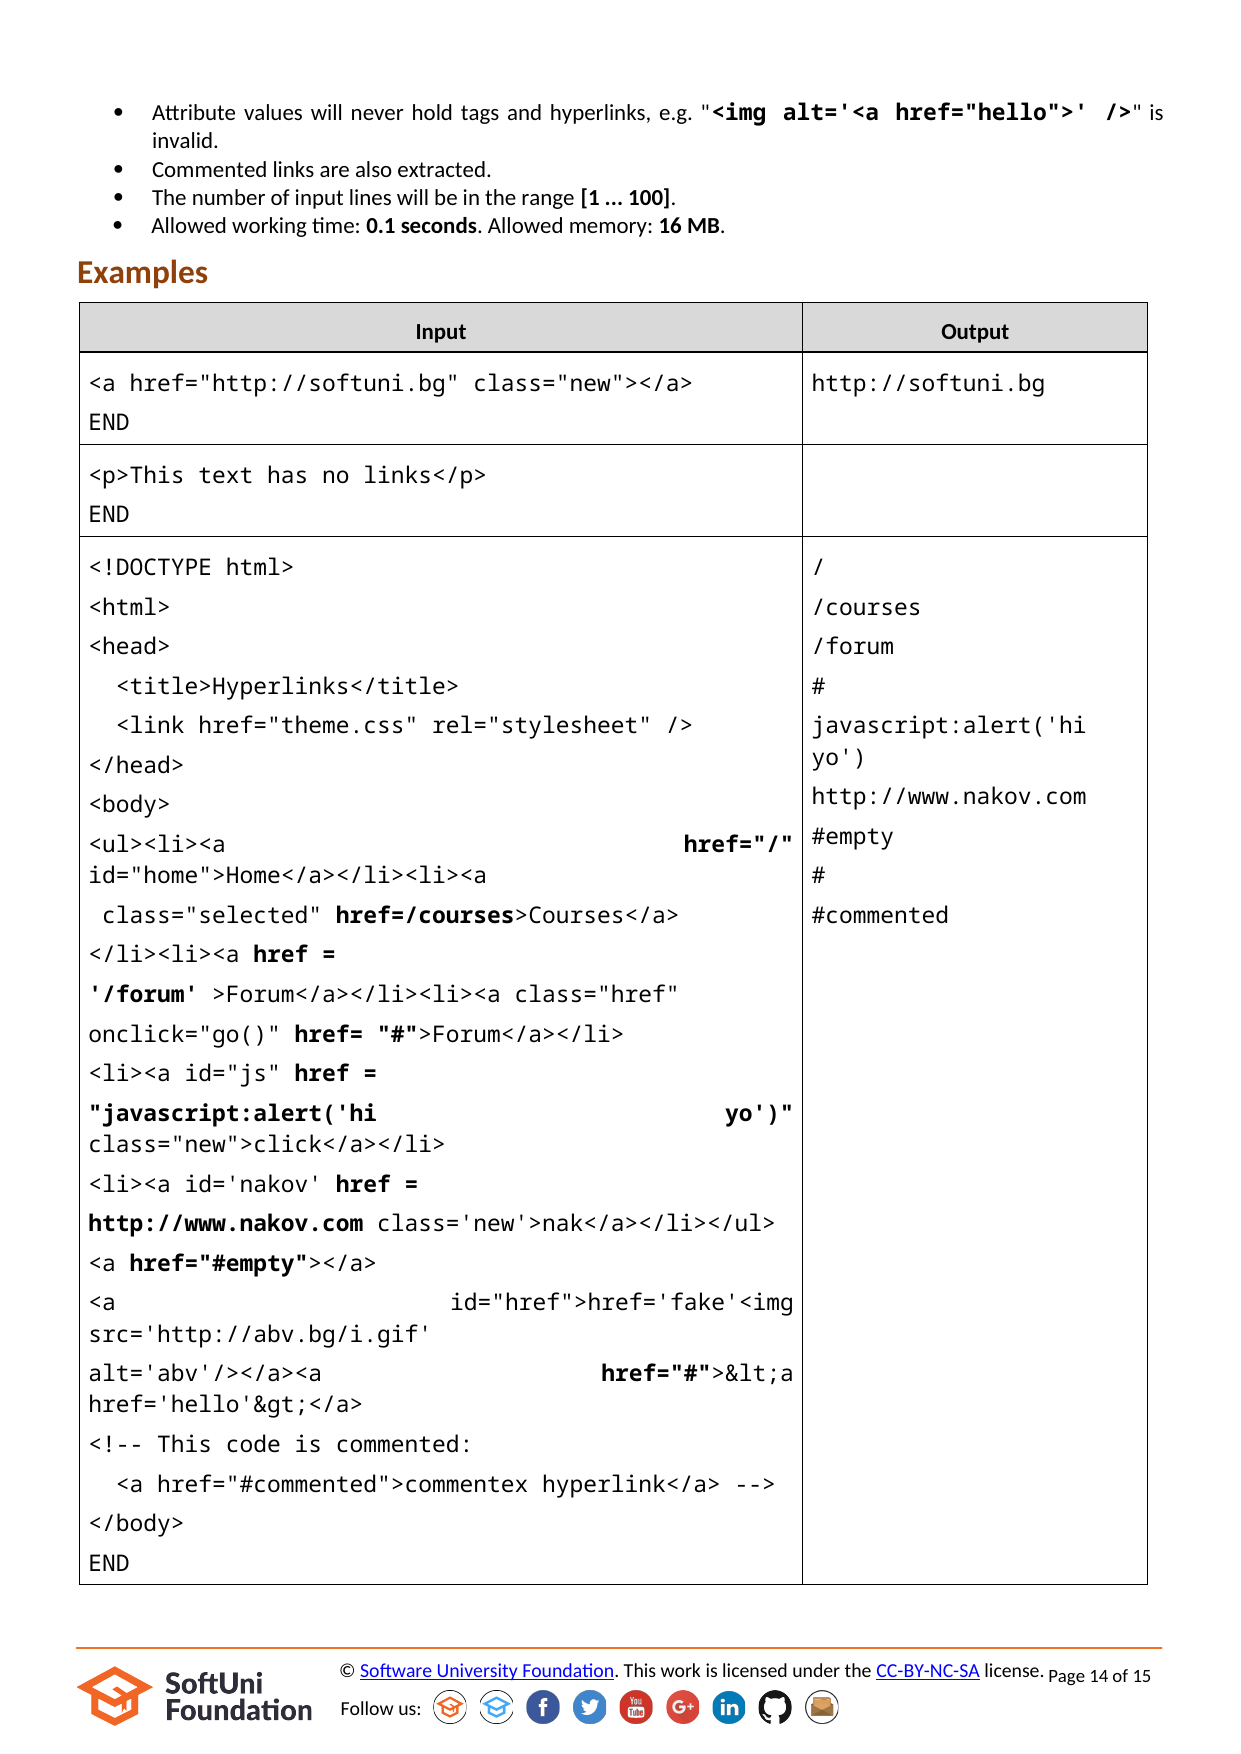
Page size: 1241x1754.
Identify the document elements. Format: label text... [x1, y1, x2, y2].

list The number of input lines will be in the range [1 ... 100]. [114, 183, 1163, 211]
table_cell / /courses /forum # javascript:alert('hi yo') http://www.nakov.com #empty # #commented [803, 537, 1147, 1584]
picture [727, 1705, 738, 1715]
picture [526, 1690, 560, 1724]
table_header Output [803, 303, 1147, 351]
picture [712, 1691, 722, 1701]
table_header Input [80, 303, 802, 351]
subtitle Examples [77, 251, 1163, 292]
table_cell http://softuni.bg [803, 353, 1147, 443]
table_cell <a href="http://softuni.bg" class="new"></a> END [80, 353, 802, 443]
table_cell <!DOCTYPE html> <html> <head> <title>Hyperlinks</title> <link href="theme.css" rel="stylesheet" /> </head> <body> <ul><li><a href="/" id="home">Home</a></li><li><a class="selected" href=/courses>Courses</a> </li><li><a href = '/forum' >Forum</a></li><li><a class="href" onclick="go()" href= "#">Forum</a></li> <li><a id="js" href = "javascript:alert('hi yo')" class="new">click</a></li> <li><a id='nakov' href = http://www.nakov.com class='new'>nak</a></li></ul> <a href="#empty"></a> <a id="href">href='fake'<img src='http://abv.bg/i.gif' alt='abv'/></a><a href="#">&lt;a href='hello'&gt;</a> <!-- This code is commented: <a href="#commented">commentex hyperlink</a> --> </body> END [80, 537, 802, 1584]
picture [619, 1690, 653, 1724]
list Attribute values will never hold tags and hyperlinks, e.g. "<img alt='<a href="hello">' />" is invalid. [114, 95, 1163, 155]
picture [433, 1690, 467, 1724]
picture [736, 1714, 746, 1724]
list Allowed working time: 0.1 seconds. Allowed memory: 16 MB. [114, 211, 1163, 239]
list Commented links are also extracted. [114, 155, 1163, 183]
picture [712, 1714, 722, 1724]
picture [758, 1690, 792, 1724]
table_cell [803, 445, 1147, 536]
picture [736, 1691, 746, 1701]
picture [480, 1690, 513, 1724]
picture [573, 1690, 607, 1724]
picture [666, 1690, 700, 1724]
picture [76, 1666, 312, 1726]
picture [805, 1690, 839, 1724]
table_cell <p>This text has no links</p> END [80, 445, 802, 536]
